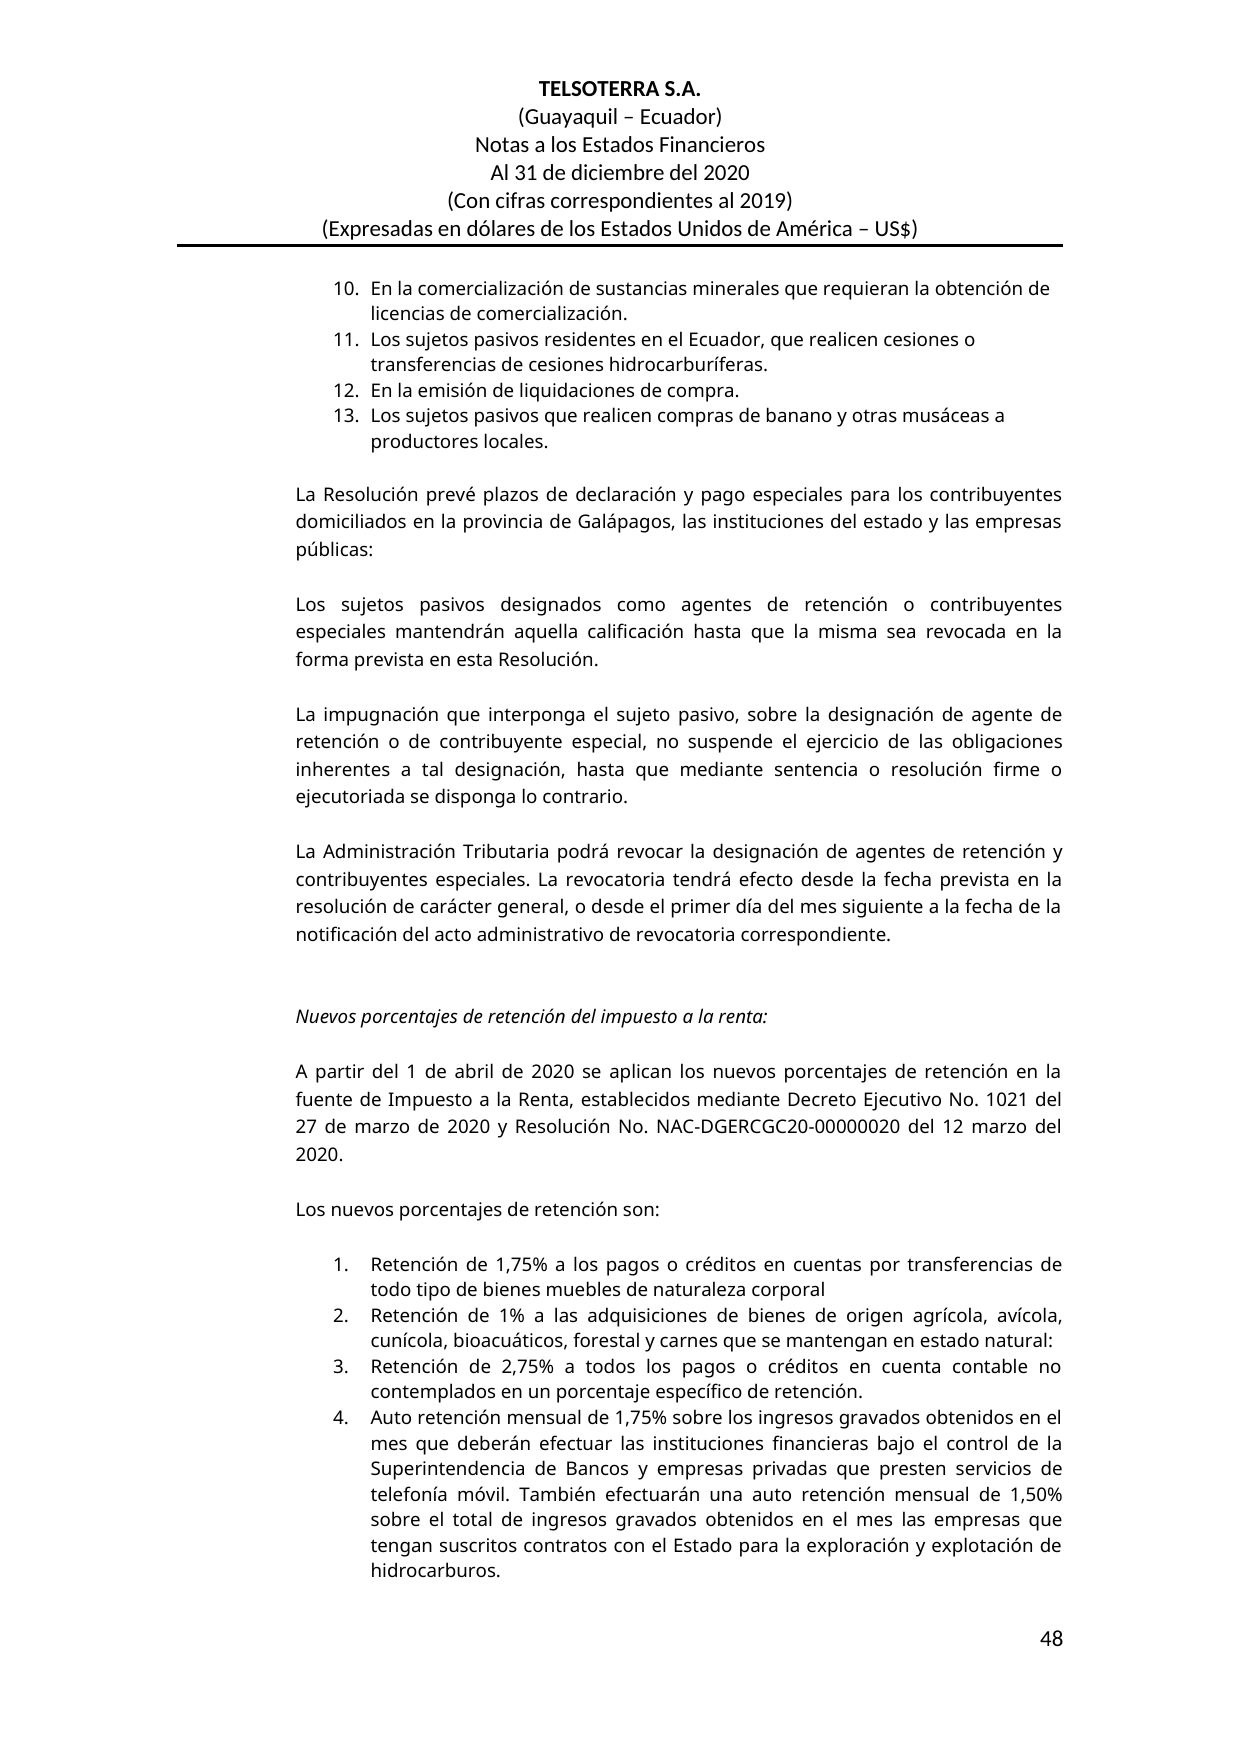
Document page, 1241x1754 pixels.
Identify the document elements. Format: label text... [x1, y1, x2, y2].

list Retención de 2,75% a todos los pagos o créditos en cuenta contable no contemplados en un porcentaje específico de retención. [333, 1353, 1063, 1404]
list Auto retención mensual de 1,75% sobre los ingresos gravados obtenidos en el mes que deberán efectuar las instituciones financieras bajo el control de la Superintendencia de Bancos y empresas privadas que presten servicios de telefonía móvil. También efectuarán una auto retención mensual de 1,50% sobre el total de ingresos gravados obtenidos en el mes las empresas que tengan suscritos contratos con el Estado para la exploración y explotación de hidrocarburos. [333, 1404, 1063, 1583]
text Los sujetos pasivos designados como agentes de retención o contribuyentes especiales mantendrán aquella calificación hasta que la misma sea revocada en la forma prevista en esta Resolución. [295, 591, 1063, 672]
text Los nuevos porcentajes de retención son: [295, 1196, 1063, 1222]
list Retención de 1,75% a los pagos o créditos en cuentas por transferencias de todo tipo de bienes muebles de naturaleza corporal [333, 1251, 1063, 1302]
text A partir del 1 de abril de 2020 se aplican los nuevos porcentajes de retención en la fuente de Impuesto a la Renta, establecidos mediante Decreto Ejecutivo No. 1021 del 27 de marzo de 2020 y Resolución No. NAC-DGERCGC20-00000020 del 12 marzo del 2020. [295, 1059, 1063, 1167]
list En la comercialización de sustancias minerales que requieran la obtención de licencias de comercialización. [333, 275, 1063, 326]
text La impugnación que interponga el sujeto pasivo, sobre la designación de agente de retención o de contribuyente especial, no suspende el ejercicio de las obligaciones inherentes a tal designación, hasta que mediante sentencia o resolución firme o ejecutoriada se disponga lo contrario. [295, 701, 1063, 809]
text La Resolución prevé plazos de declaración y pago especiales para los contribuyentes domiciliados en la provincia de Galápagos, las instituciones del estado y las empresas públicas: [295, 481, 1063, 562]
list Los sujetos pasivos que realicen compras de banano y otras musáceas a productores locales. [333, 403, 1063, 454]
text La Administración Tributaria podrá revocar la designación de agentes de retención y contribuyentes especiales. La revocatoria tendrá efecto desde la fecha prevista en la resolución de carácter general, o desde el primer día del mes siguiente a la fecha de la notificación del acto administrativo de revocatoria correspondiente. [295, 839, 1063, 947]
list Retención de 1% a las adquisiciones de bienes de origen agrícola, avícola, cunícola, bioacuáticos, forestal y carnes que se mantengan en estado natural: [333, 1302, 1063, 1353]
list En la emisión de liquidaciones de compra. [333, 377, 1063, 403]
list Los sujetos pasivos residentes en el Ecuador, que realicen cesiones o transferencias de cesiones hidrocarburíferas. [333, 326, 1063, 377]
text Nuevos porcentajes de retención del impuesto a la renta: [295, 1004, 1063, 1029]
